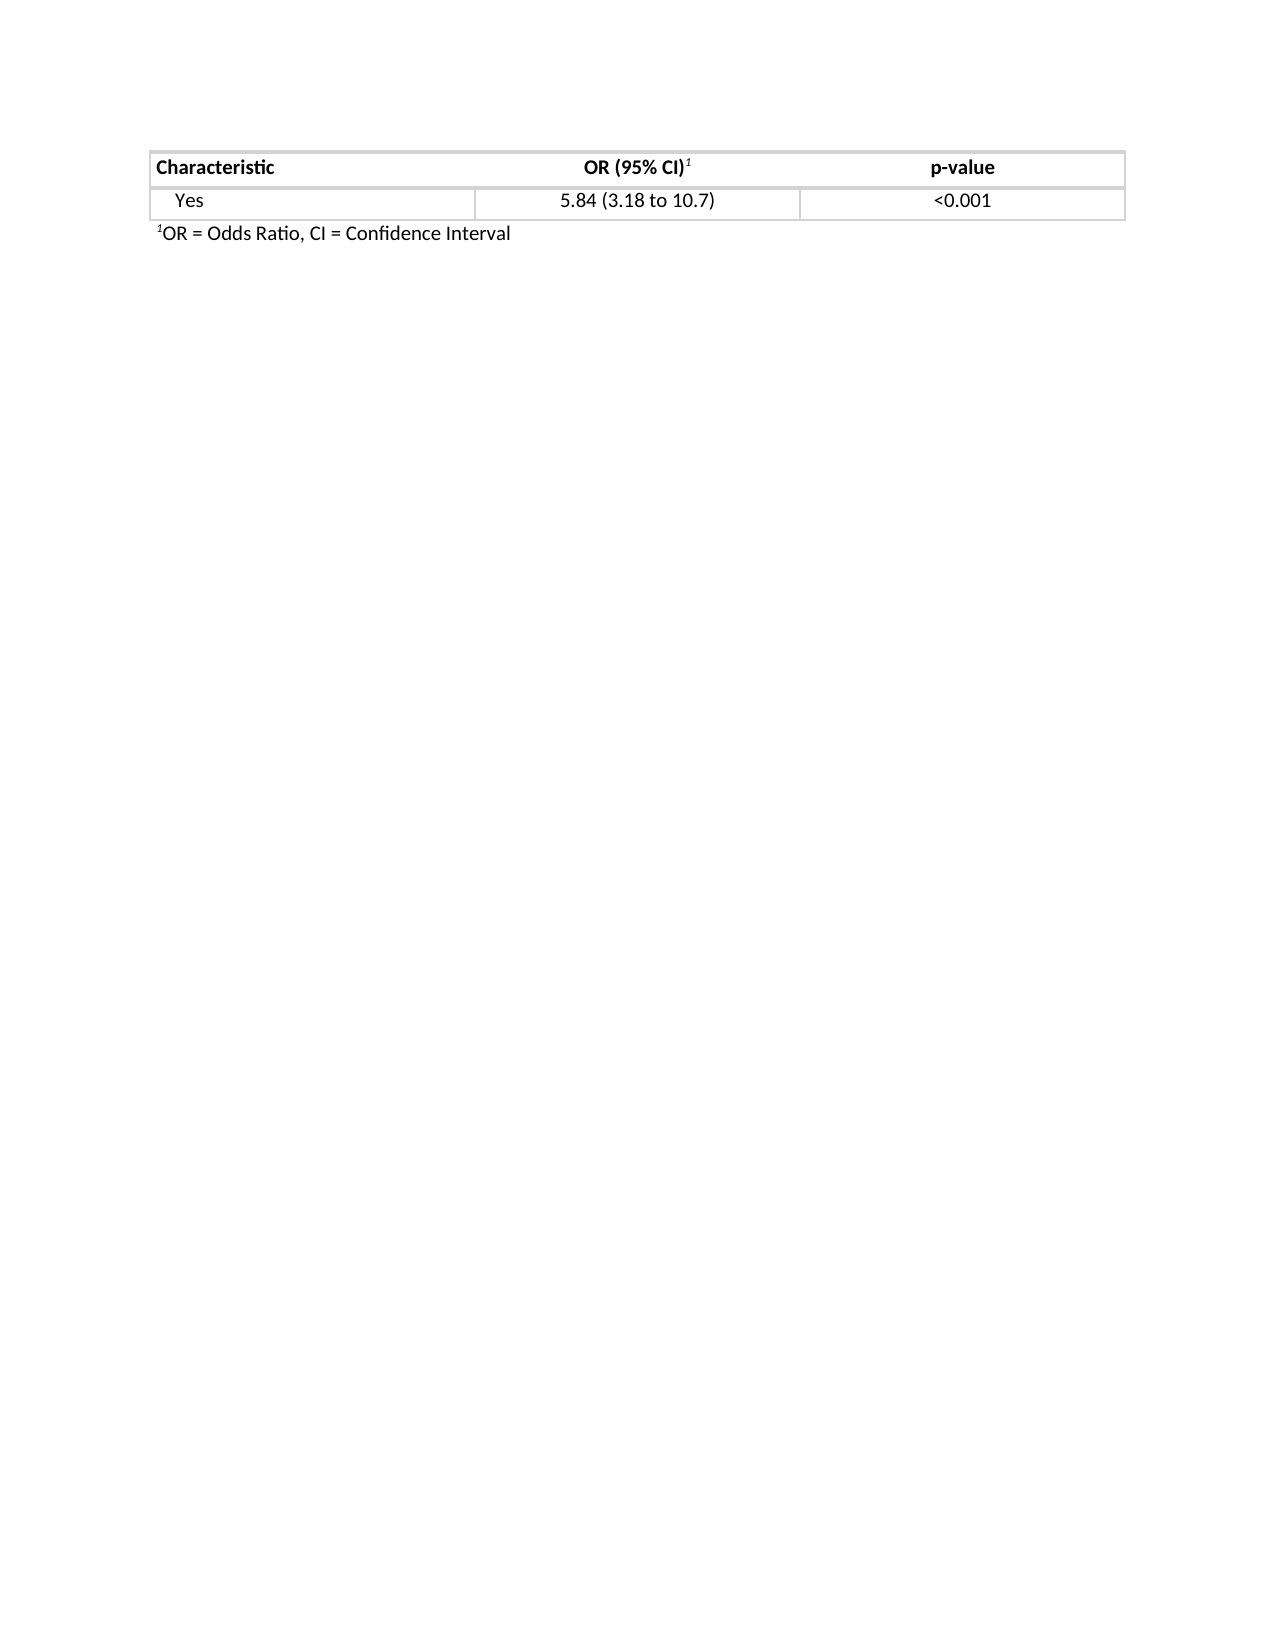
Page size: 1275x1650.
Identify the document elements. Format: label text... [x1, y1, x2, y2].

table_header p-value [800, 154, 1124, 186]
table_cell Yes [151, 190, 474, 219]
table_header Characteristic [151, 154, 475, 186]
table_header OR (95% CI)1 [475, 154, 800, 186]
table_cell <0.001 [801, 190, 1124, 219]
table_cell 5.84 (3.18 to 10.7) [476, 190, 799, 219]
table_cell 1OR = Odds Ratio, CI = Confidence Interval [150, 221, 1125, 252]
